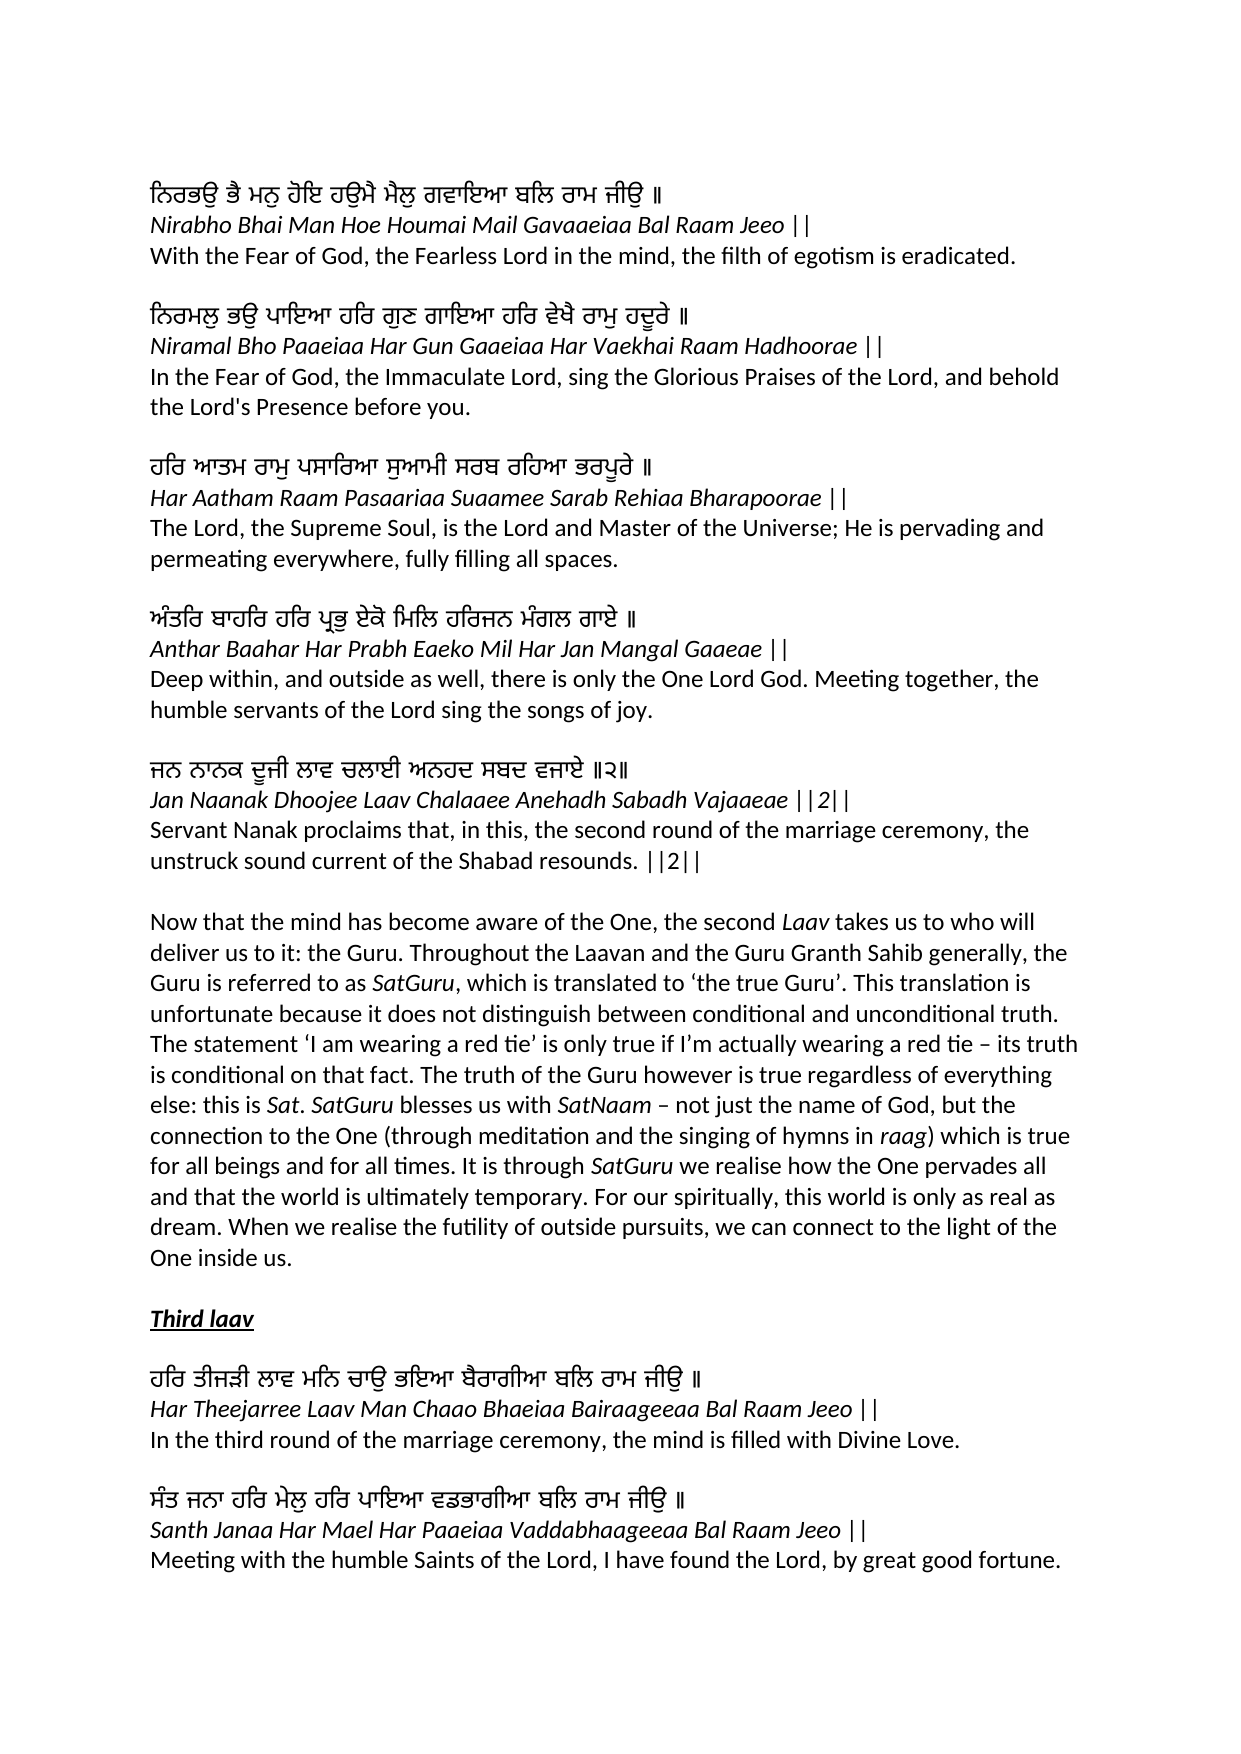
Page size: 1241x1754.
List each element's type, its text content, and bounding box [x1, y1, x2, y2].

text Now that the mind has become aware of the One, the second Laav takes us to who will deliver us to it: the Guru. Throughout the Laavan and the Guru Granth Sahib generally, the Guru is referred to as SatGuru, which is translated to ‘the true Guru’. This translation is unfortunate because it does not distinguish between conditional and unconditional truth. The statement ‘I am wearing a red tie’ is only true if I’m actually wearing a red tie – its truth is conditional on that fact. The truth of the Guru however is true regardless of everything else: this is Sat. SatGuru blesses us with SatNaam – not just the name of God, but the connection to the One (through meditation and the singing of hymns in raag) which is true for all beings and for all times. It is through SatGuru we realise how the One pervades all and that the world is ultimately temporary. For our spiritually, this world is only as real as dream. When we realise the futility of outside pursuits, we can connect to the light of the One inside us. [150, 906, 1090, 1272]
text Niramal Bho Paaeiaa Har Gun Gaaeiaa Har Vaekhai Raam Hadhoorae || [150, 330, 1090, 361]
text In the third round of the marriage ceremony, the mind is filled with Divine Love. [150, 1424, 1090, 1454]
text Jan Naanak Dhoojee Laav Chalaaee Anehadh Sabadh Vajaaeae ||2|| [150, 784, 1090, 815]
text ਹਰਿ ਤੀਜੜੀ ਲਾਵ ਮਨਿ ਚਾਉ ਭਇਆ ਬੈਰਾਗੀਆ ਬਲਿ ਰਾਮ ਜੀਉ ॥ [150, 1364, 1090, 1393]
text Deep within, and outside as well, there is only the One Lord God. Meeting together, the humble servants of the Lord sing the songs of joy. [150, 663, 1090, 724]
text ਜਨ ਨਾਨਕ ਦੂਜੀ ਲਾਵ ਚਲਾਈ ਅਨਹਦ ਸਬਦ ਵਜਾਏ ॥੨॥ [150, 755, 1090, 784]
text With the Fear of God, the Fearless Lord in the mind, the filth of egotism is eradicated. [150, 240, 1090, 271]
text In the Fear of God, the Immaculate Lord, sing the Glorious Praises of the Lord, and behold the Lord's Presence before you. [150, 361, 1090, 422]
text Third laav [150, 1303, 1090, 1333]
text Anthar Baahar Har Prabh Eaeko Mil Har Jan Mangal Gaaeae || [150, 633, 1090, 663]
text ਨਿਰਮਲੁ ਭਉ ਪਾਇਆ ਹਰਿ ਗੁਣ ਗਾਇਆ ਹਰਿ ਵੇਖੈ ਰਾਮੁ ਹਦੂਰੇ ॥ [150, 301, 1090, 330]
text ਹਰਿ ਆਤਮ ਰਾਮੁ ਪਸਾਰਿਆ ਸੁਆਮੀ ਸਰਬ ਰਹਿਆ ਭਰਪੂਰੇ ॥ [150, 452, 1090, 482]
text Meeting with the humble Saints of the Lord, I have found the Lord, by great good fortune. [150, 1544, 1090, 1575]
text Servant Nanak proclaims that, in this, the second round of the marriage ceremony, the unstruck sound current of the Shabad resounds. ||2|| [150, 815, 1090, 876]
text Santh Janaa Har Mael Har Paaeiaa Vaddabhaageeaa Bal Raam Jeeo || [150, 1514, 1090, 1544]
text Har Aatham Raam Pasaariaa Suaamee Sarab Rehiaa Bharapoorae || [150, 482, 1090, 512]
text ਅੰਤਰਿ ਬਾਹਰਿ ਹਰਿ ਪ੍ਰਭੁ ਏਕੋ ਮਿਲਿ ਹਰਿਜਨ ਮੰਗਲ ਗਾਏ ॥ [150, 604, 1090, 633]
text ਨਿਰਭਉ ਭੈ ਮਨੁ ਹੋਇ ਹਉਮੈ ਮੈਲੁ ਗਵਾਇਆ ਬਲਿ ਰਾਮ ਜੀਉ ॥ [150, 181, 1090, 210]
text Har Theejarree Laav Man Chaao Bhaeiaa Bairaageeaa Bal Raam Jeeo || [150, 1393, 1090, 1424]
text The Lord, the Supreme Soul, is the Lord and Master of the Universe; He is pervading and permeating everywhere, fully filling all spaces. [150, 512, 1090, 573]
text Nirabho Bhai Man Hoe Houmai Mail Gavaaeiaa Bal Raam Jeeo || [150, 210, 1090, 240]
text ਸੰਤ ਜਨਾ ਹਰਿ ਮੇਲੁ ਹਰਿ ਪਾਇਆ ਵਡਭਾਗੀਆ ਬਲਿ ਰਾਮ ਜੀਉ ॥ [150, 1485, 1090, 1514]
